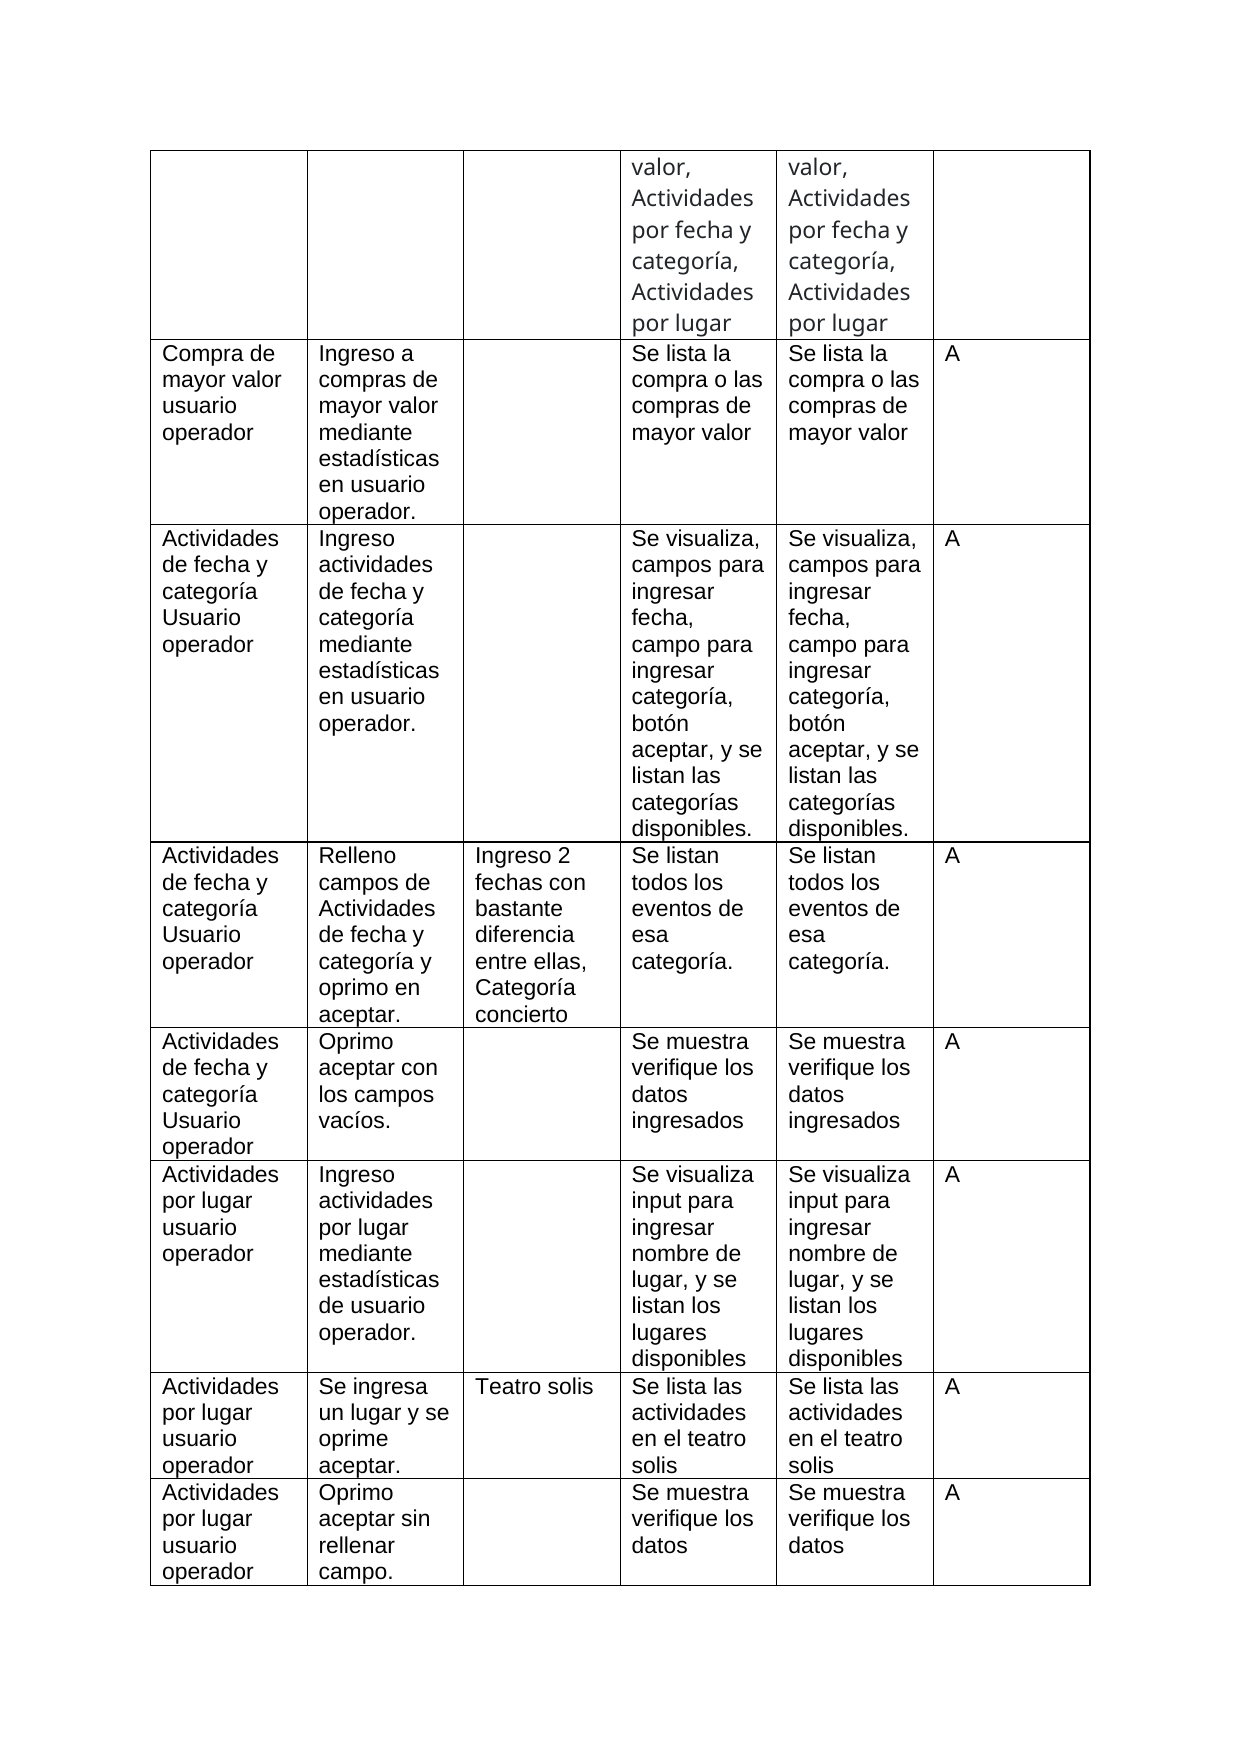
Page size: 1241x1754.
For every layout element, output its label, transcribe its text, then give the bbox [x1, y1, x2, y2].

table_cell Se muestra verifique los datos [621, 1479, 776, 1584]
table_cell Relleno campos de Actividades de fecha y categoría y oprimo en aceptar. [308, 843, 463, 1027]
table_cell Se muestra verifique los datos [777, 1479, 933, 1584]
table_cell [464, 1161, 620, 1372]
table_cell A [934, 525, 1089, 841]
table_cell Se muestra verifique los datos ingresados [621, 1028, 776, 1160]
table_cell [464, 151, 620, 338]
table_cell Ingreso actividades de fecha y categoría mediante estadísticas en usuario operador. [308, 525, 463, 841]
table_cell Se listan todos los eventos de esa categoría. [621, 843, 776, 1027]
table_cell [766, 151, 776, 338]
table_cell Se visualiza input para ingresar nombre de lugar, y se listan los lugares disponibles [621, 1161, 776, 1372]
table_cell Se visualiza input para ingresar nombre de lugar, y se listan los lugares disponibles [777, 1161, 933, 1372]
table_cell Teatro solis [464, 1373, 620, 1478]
table_cell Se lista la compra o las compras de mayor valor [777, 340, 933, 524]
table_cell [464, 1028, 620, 1160]
table_cell Se muestra verifique los datos ingresados [777, 1028, 933, 1160]
table_cell Se lista las actividades en el teatro solis [621, 1373, 776, 1478]
table_cell Ingreso a compras de mayor valor mediante estadísticas en usuario operador. [308, 340, 463, 524]
table_cell Se ingresa un lugar y se oprime aceptar. [308, 1373, 463, 1478]
table_cell A [934, 843, 1089, 1027]
table_cell Ingreso actividades por lugar mediante estadísticas de usuario operador. [308, 1161, 463, 1372]
table_cell Actividades de fecha y categoría Usuario operador [151, 525, 307, 841]
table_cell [308, 151, 463, 338]
table_cell A [934, 151, 1089, 338]
table_cell A [934, 1028, 1089, 1160]
table_cell Actividades de fecha y categoría Usuario operador [151, 1028, 307, 1160]
table_cell Se visualiza, campos para ingresar fecha, campo para ingresar categoría, botón aceptar, y se listan las categorías disponibles. [621, 525, 776, 841]
table_cell Se listan todos los eventos de esa categoría. [777, 843, 933, 1027]
table_cell A [934, 340, 1089, 524]
table_cell Se lista las actividades en el teatro solis [777, 1373, 933, 1478]
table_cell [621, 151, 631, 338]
table_cell Se visualiza, campos para ingresar fecha, campo para ingresar categoría, botón aceptar, y se listan las categorías disponibles. [777, 525, 933, 841]
table_cell A [934, 1161, 1089, 1372]
table_cell A [934, 1373, 1089, 1478]
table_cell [151, 151, 307, 338]
table_cell Oprimo aceptar con los campos vacíos. [308, 1028, 463, 1160]
table_cell Actividades por lugar usuario operador [151, 1161, 307, 1372]
table_cell Actividades por lugar usuario operador [151, 1373, 307, 1478]
table_cell Actividades por lugar usuario operador [151, 1479, 307, 1584]
table_cell [464, 1479, 620, 1584]
table_cell Ingreso 2 fechas con bastante diferencia entre ellas, Categoría concierto [464, 843, 620, 1027]
table_cell Se lista la compra o las compras de mayor valor [621, 340, 776, 524]
table_cell [464, 525, 620, 841]
table_cell [464, 340, 620, 524]
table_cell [777, 151, 933, 338]
table_cell Oprimo aceptar sin rellenar campo. [308, 1479, 463, 1584]
table_cell Compra de mayor valor usuario operador [151, 340, 307, 524]
table_cell Actividades de fecha y categoría Usuario operador [151, 843, 307, 1027]
table_cell A [934, 1479, 1089, 1584]
